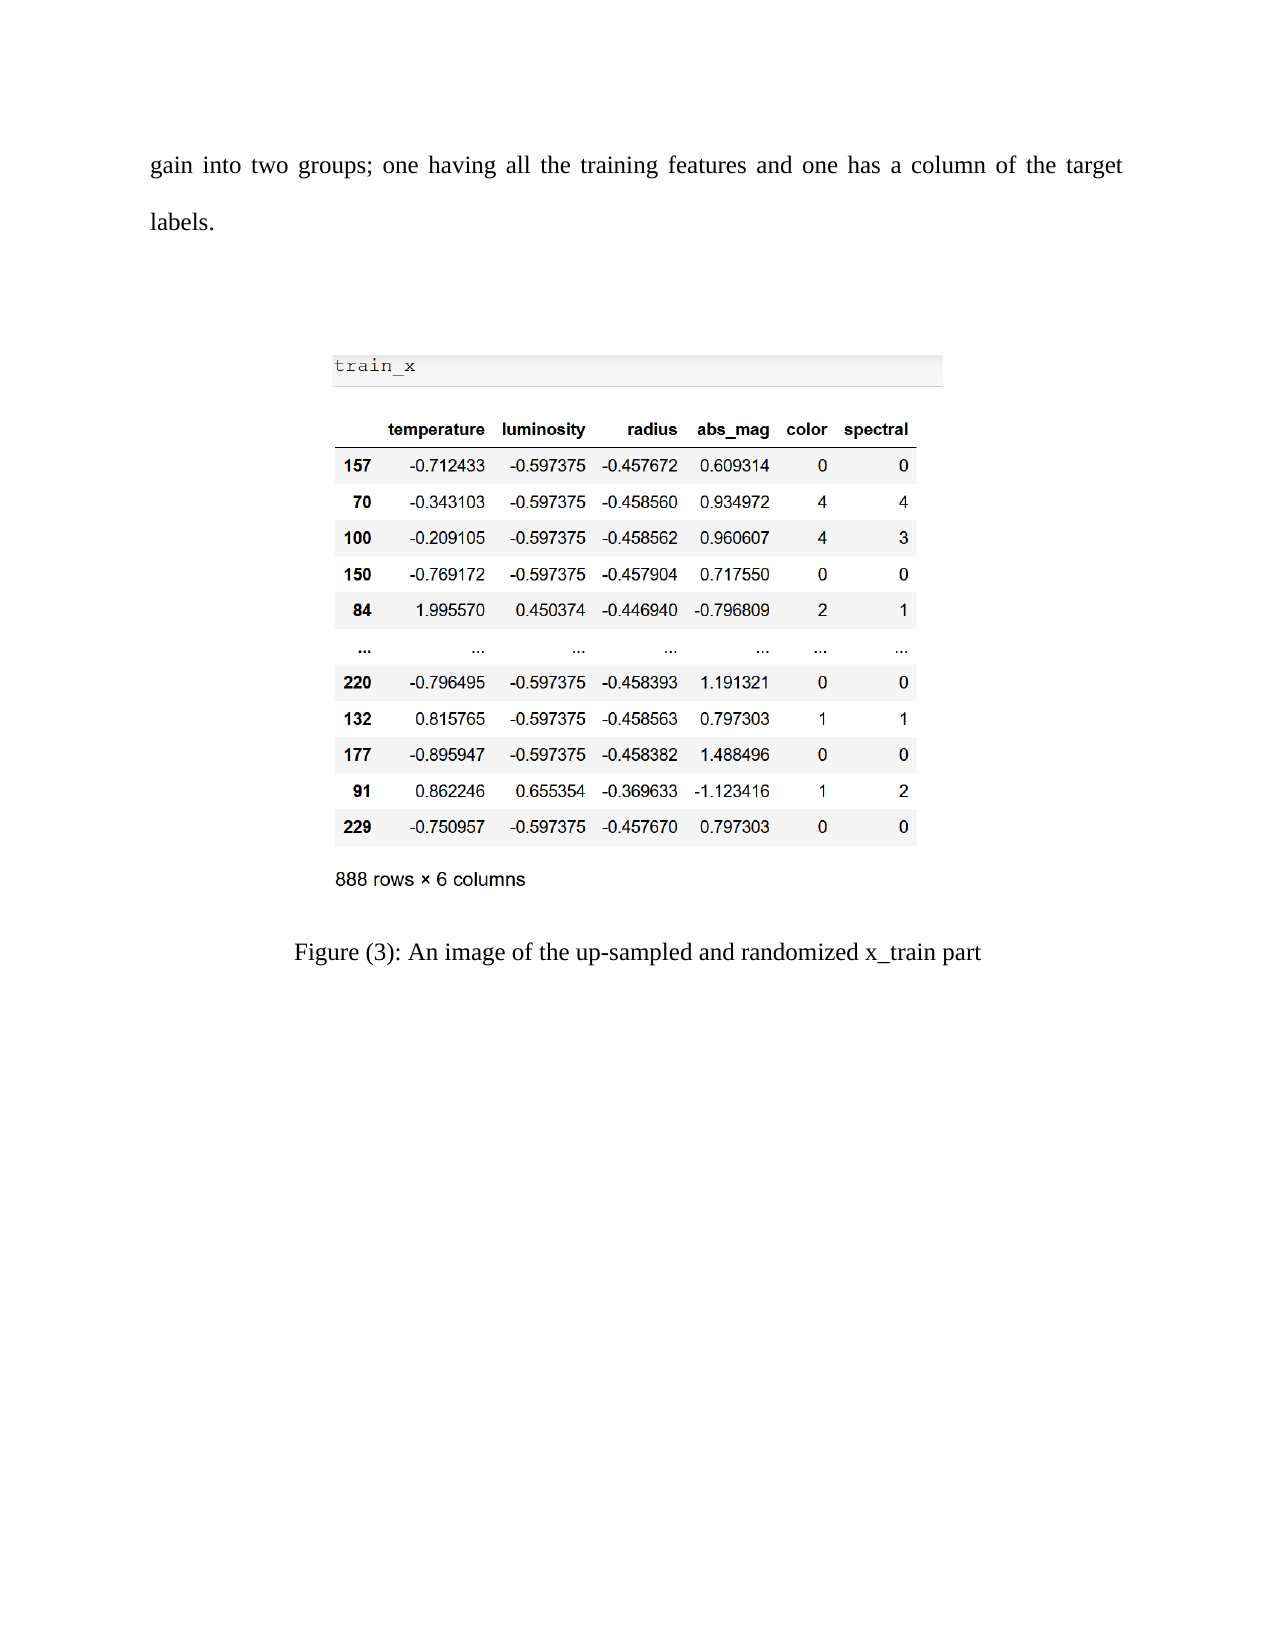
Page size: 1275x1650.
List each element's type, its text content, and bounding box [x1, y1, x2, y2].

text Figure (3): An image of the up-sampled and randomized x_train part [150, 937, 1125, 966]
picture [332, 355, 943, 893]
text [150, 150, 1125, 236]
